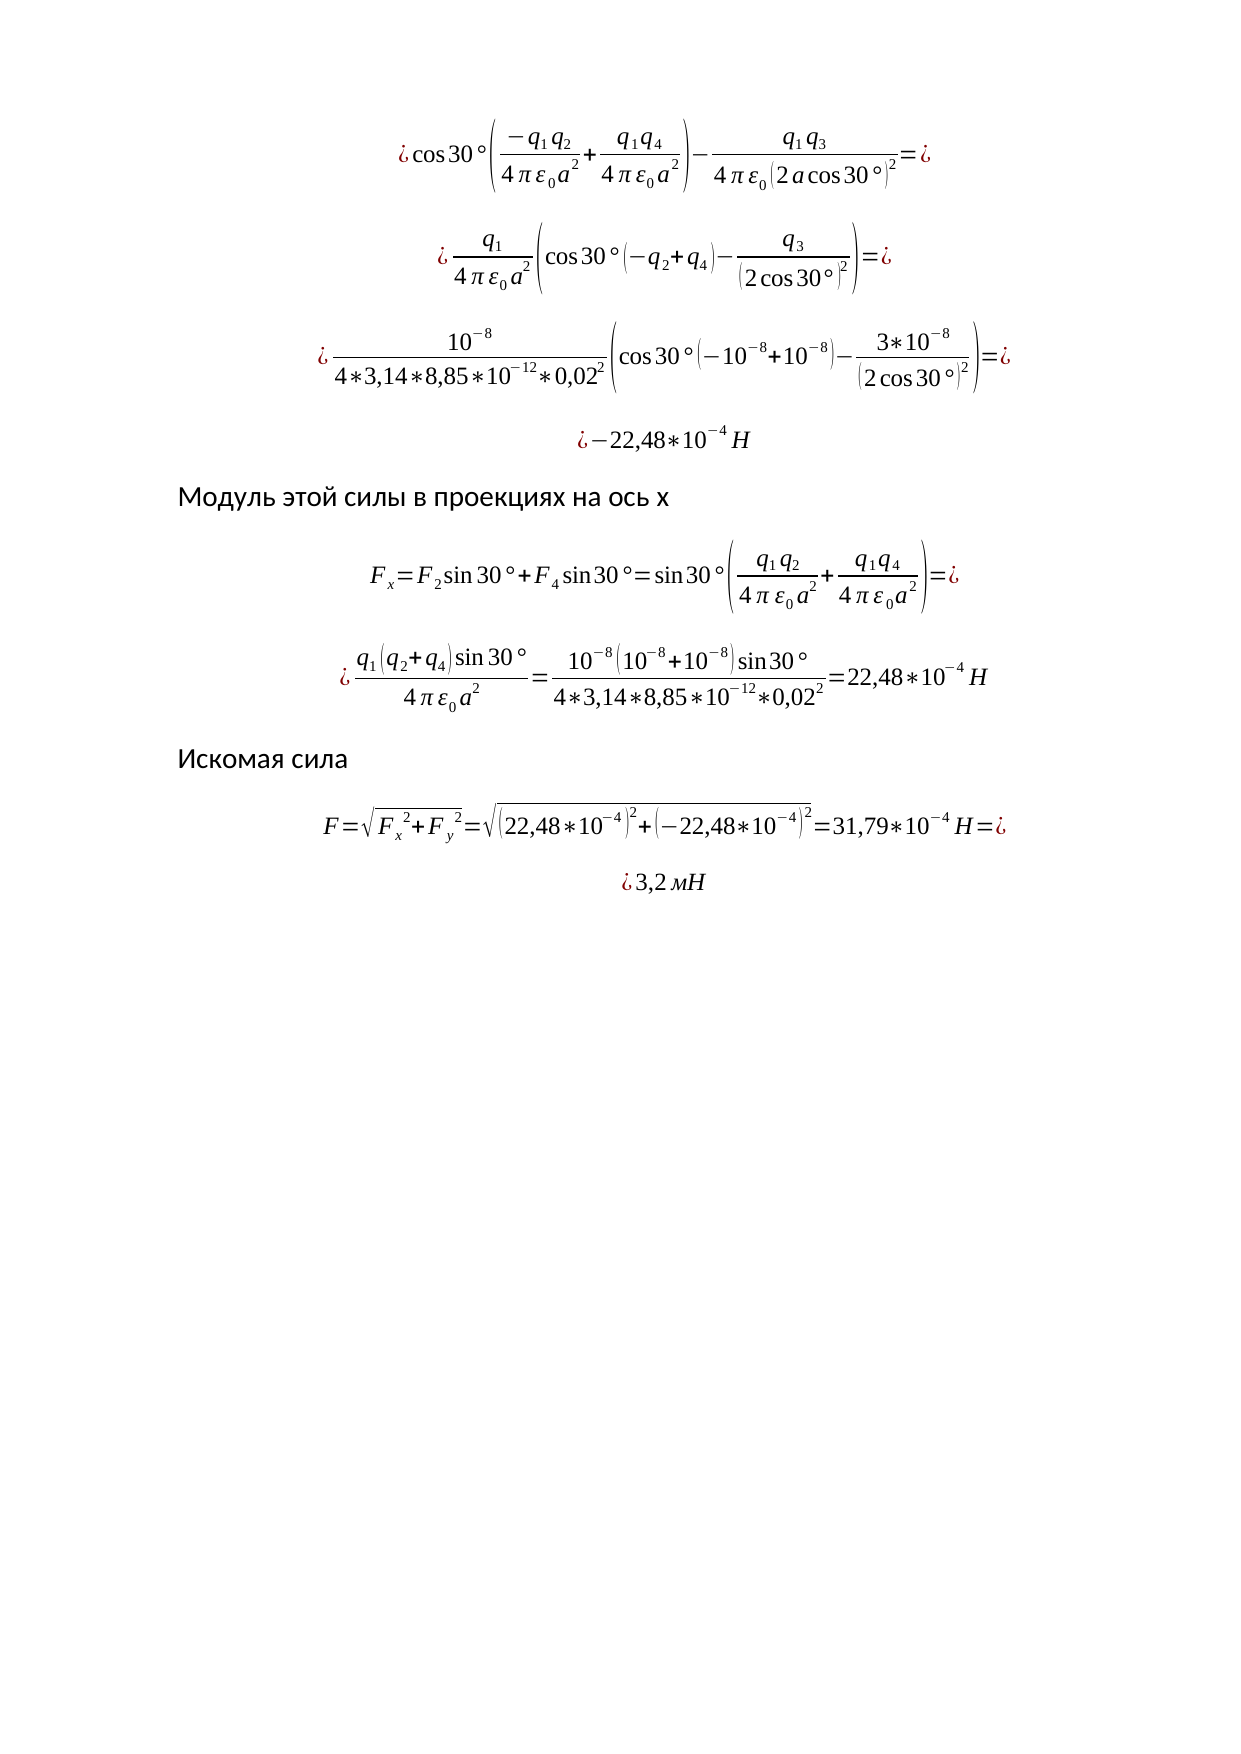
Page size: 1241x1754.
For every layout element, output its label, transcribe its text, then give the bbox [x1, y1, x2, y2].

text Модуль этой силы в проекциях на ось x [177, 478, 1152, 513]
text Искомая сила [177, 740, 1152, 776]
